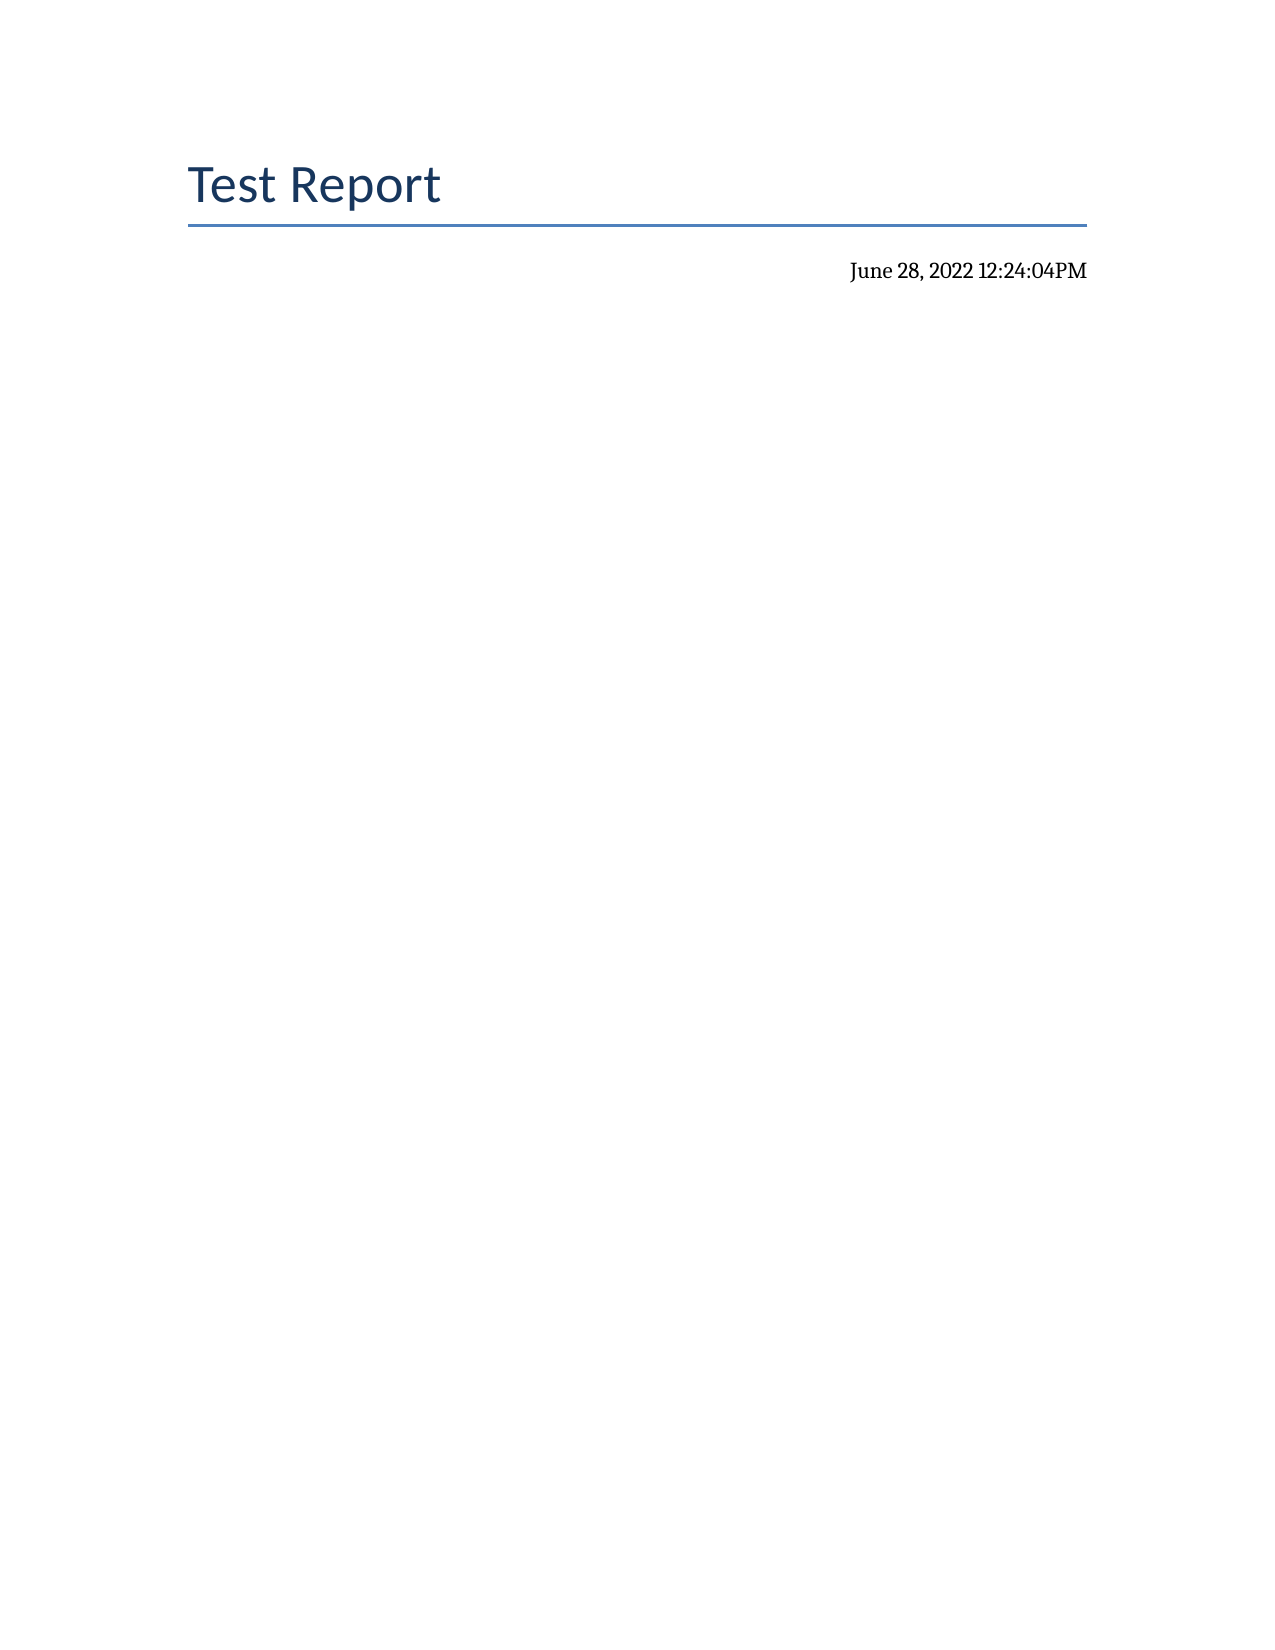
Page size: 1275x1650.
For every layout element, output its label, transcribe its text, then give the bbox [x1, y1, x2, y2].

text June 28, 2022 12:24:04PM [187, 258, 1087, 284]
title Test Report [187, 150, 1087, 227]
